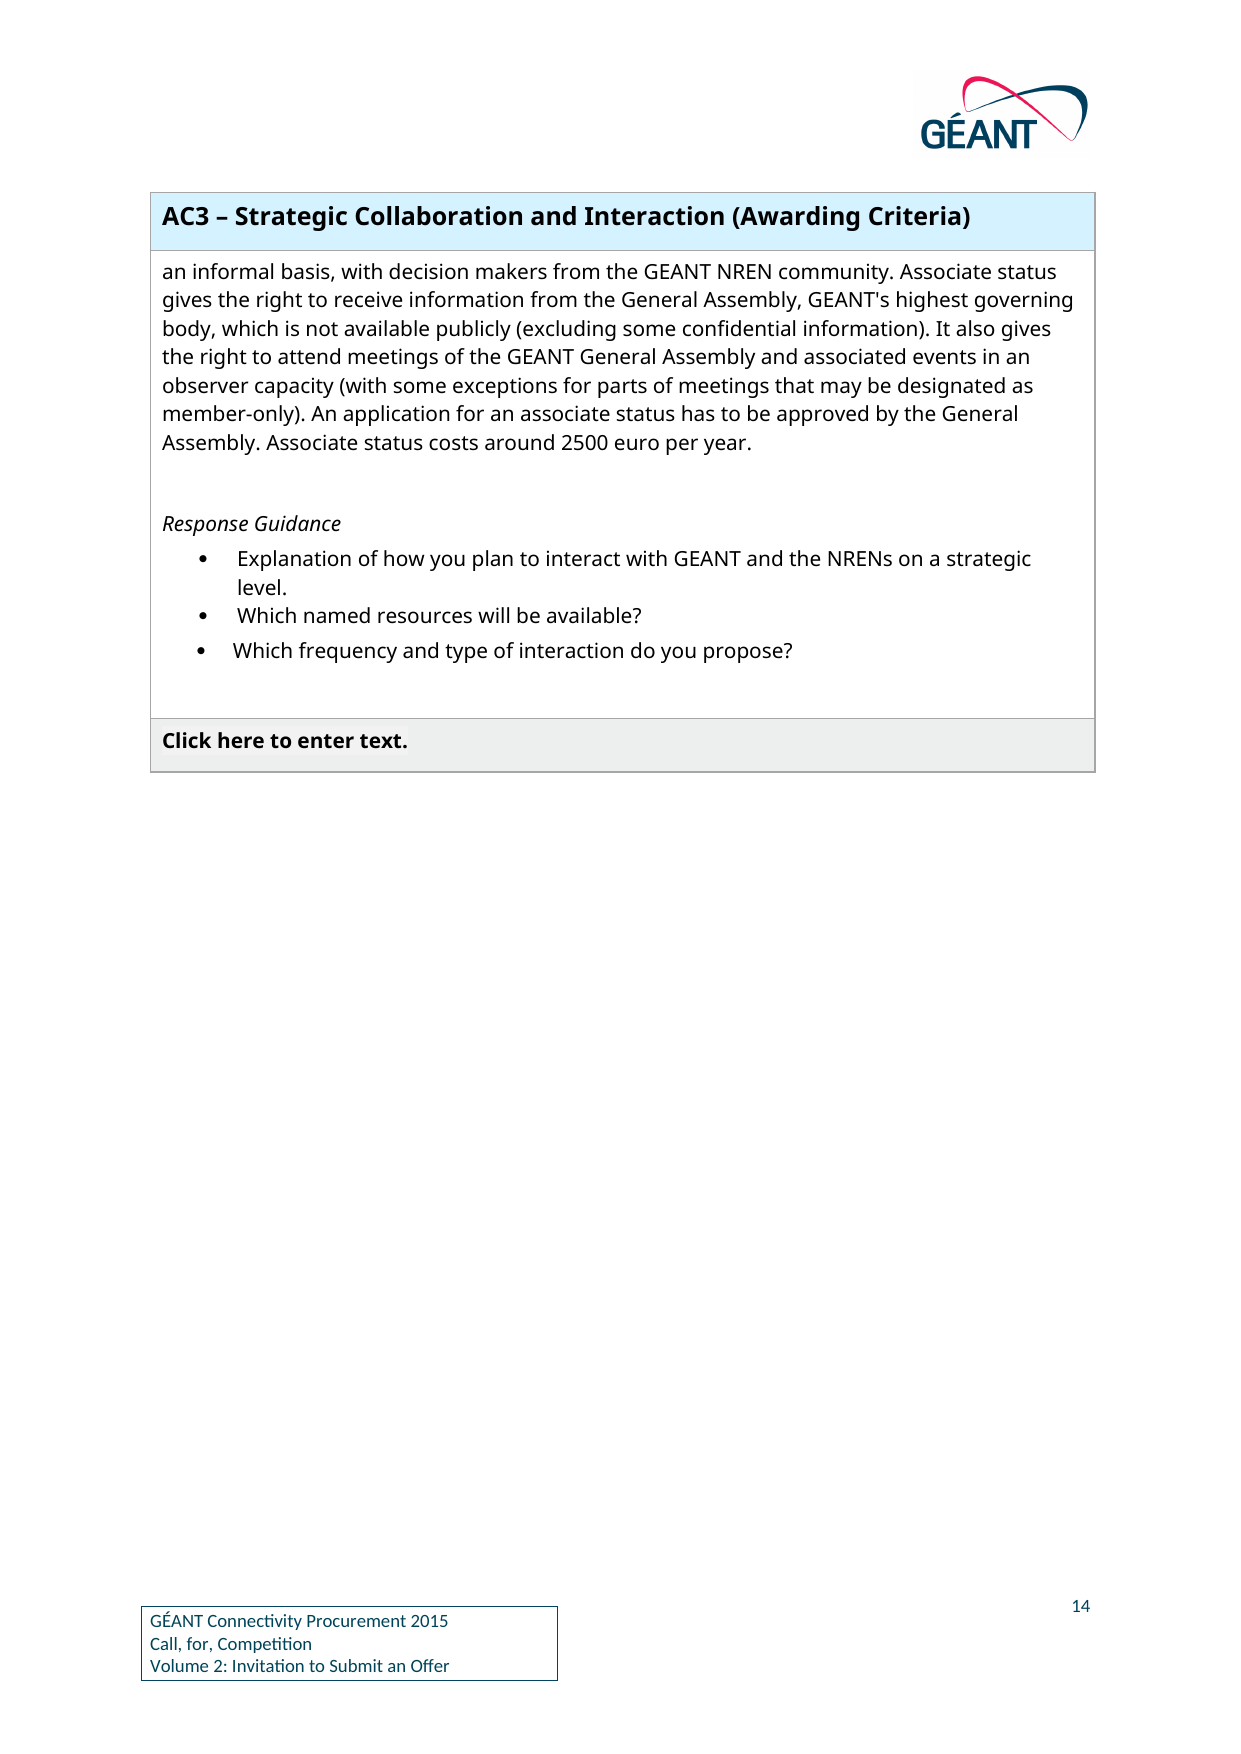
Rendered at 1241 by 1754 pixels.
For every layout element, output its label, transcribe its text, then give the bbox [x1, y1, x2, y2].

picture [271, 1638, 278, 1650]
picture [348, 1659, 352, 1672]
picture [274, 1660, 281, 1672]
picture [423, 1663, 429, 1672]
table_header AC3 – Strategic Collaboration and Interaction (Awarding Criteria) [151, 193, 1094, 250]
table_cell [151, 719, 1094, 771]
picture [913, 71, 1091, 158]
